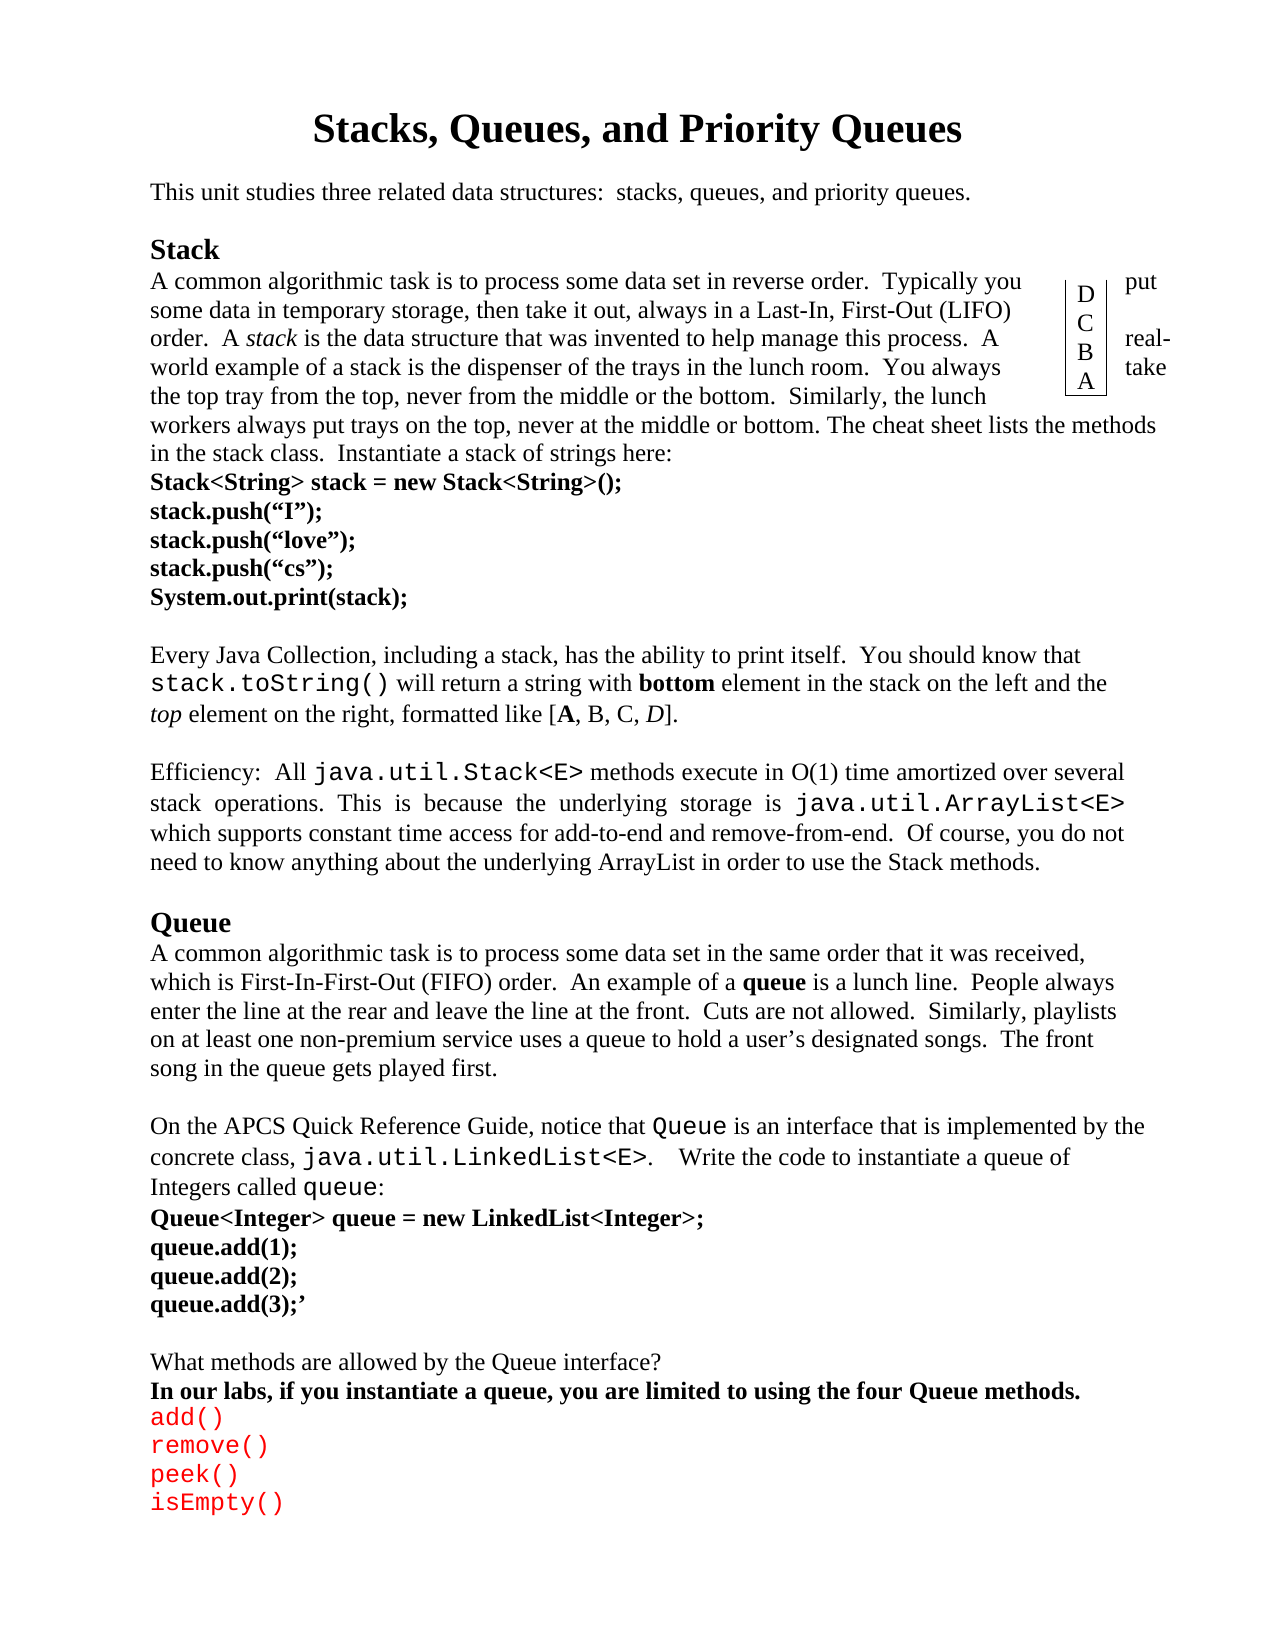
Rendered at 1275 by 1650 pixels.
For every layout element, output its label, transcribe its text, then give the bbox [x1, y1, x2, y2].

text Every Java Collection, including a stack, has the ability to print itself. You should know that stack.toString() will return a string with bottom element in the stack on the left and the top element on the right, formatted like [A, B, C, D]. [150, 640, 1144, 728]
table_cell B [1066, 337, 1106, 366]
text isEmpty() [150, 1489, 1125, 1518]
text On the APCS Quick Reference Guide, notice that Queue is an interface that is implemented by the concrete class, java.util.LinkedList<E>. Write the code to instantiate a queue of Integers called queue: [150, 1111, 1153, 1203]
text queue.add(3);’ [150, 1289, 1153, 1318]
text peek() [150, 1461, 1125, 1489]
table_cell C [1066, 308, 1106, 337]
text stack.push(“love”); [150, 525, 1172, 553]
subtitle Queue [150, 905, 1125, 938]
text queue.add(1); [150, 1232, 1153, 1261]
text stack.push(“I”); [150, 496, 1172, 525]
text Efficiency: All java.util.Stack<E> methods execute in O(1) time amortized over several stack operations. This is because the underlying storage is java.util.ArrayList<E> which supports constant time access for add-to-end and remove-from-end. Of course, you do not need to know anything about the underlying ArrayList in order to use the Stack methods. [150, 757, 1125, 876]
subtitle Stack [150, 232, 1125, 266]
text queue.add(2); [150, 1261, 1153, 1289]
text What methods are allowed by the Queue interface? [150, 1347, 1125, 1376]
text add() [150, 1404, 1125, 1433]
text In our labs, if you instantiate a queue, you are limited to using the four Queue methods. [150, 1376, 1125, 1404]
subtitle Stacks, Queues, and Priority Queues [150, 103, 1125, 151]
subtitle This unit studies three related data structures: stacks, queues, and priority queues. [150, 177, 1125, 206]
table_cell A [1066, 366, 1106, 394]
text System.out.print(stack); [150, 582, 1172, 611]
table_header D [1066, 280, 1106, 308]
text remove() [150, 1433, 1125, 1461]
text A common algorithmic task is to process some data set in the same order that it was received, which is First-In-First-Out (FIFO) order. An example of a queue is a lunch line. People always enter the line at the rear and leave the line at the front. Cuts are not allowed. Similarly, playlists on at least one non-premium service uses a queue to hold a user’s designated songs. The front song in the queue gets played first. [150, 938, 1125, 1082]
text A common algorithmic task is to process some data set in reverse order. Typically you put some data in temporary storage, then take it out, always in a Last-In, First-Out (LIFO) order. A stack is the data structure that was invented to help manage this process. A real-world example of a stack is the dispenser of the trays in the lunch room. You always take the top tray from the top, never from the middle or the bottom. Similarly, the lunch workers always put trays on the top, never at the middle or bottom. The cheat sheet lists the methods in the stack class. Instantiate a stack of strings here: Stack<String> stack = new Stack<String>(); [150, 266, 1172, 496]
text Queue<Integer> queue = new LinkedList<Integer>; [150, 1203, 1153, 1232]
text stack.push(“cs”); [150, 553, 1172, 582]
